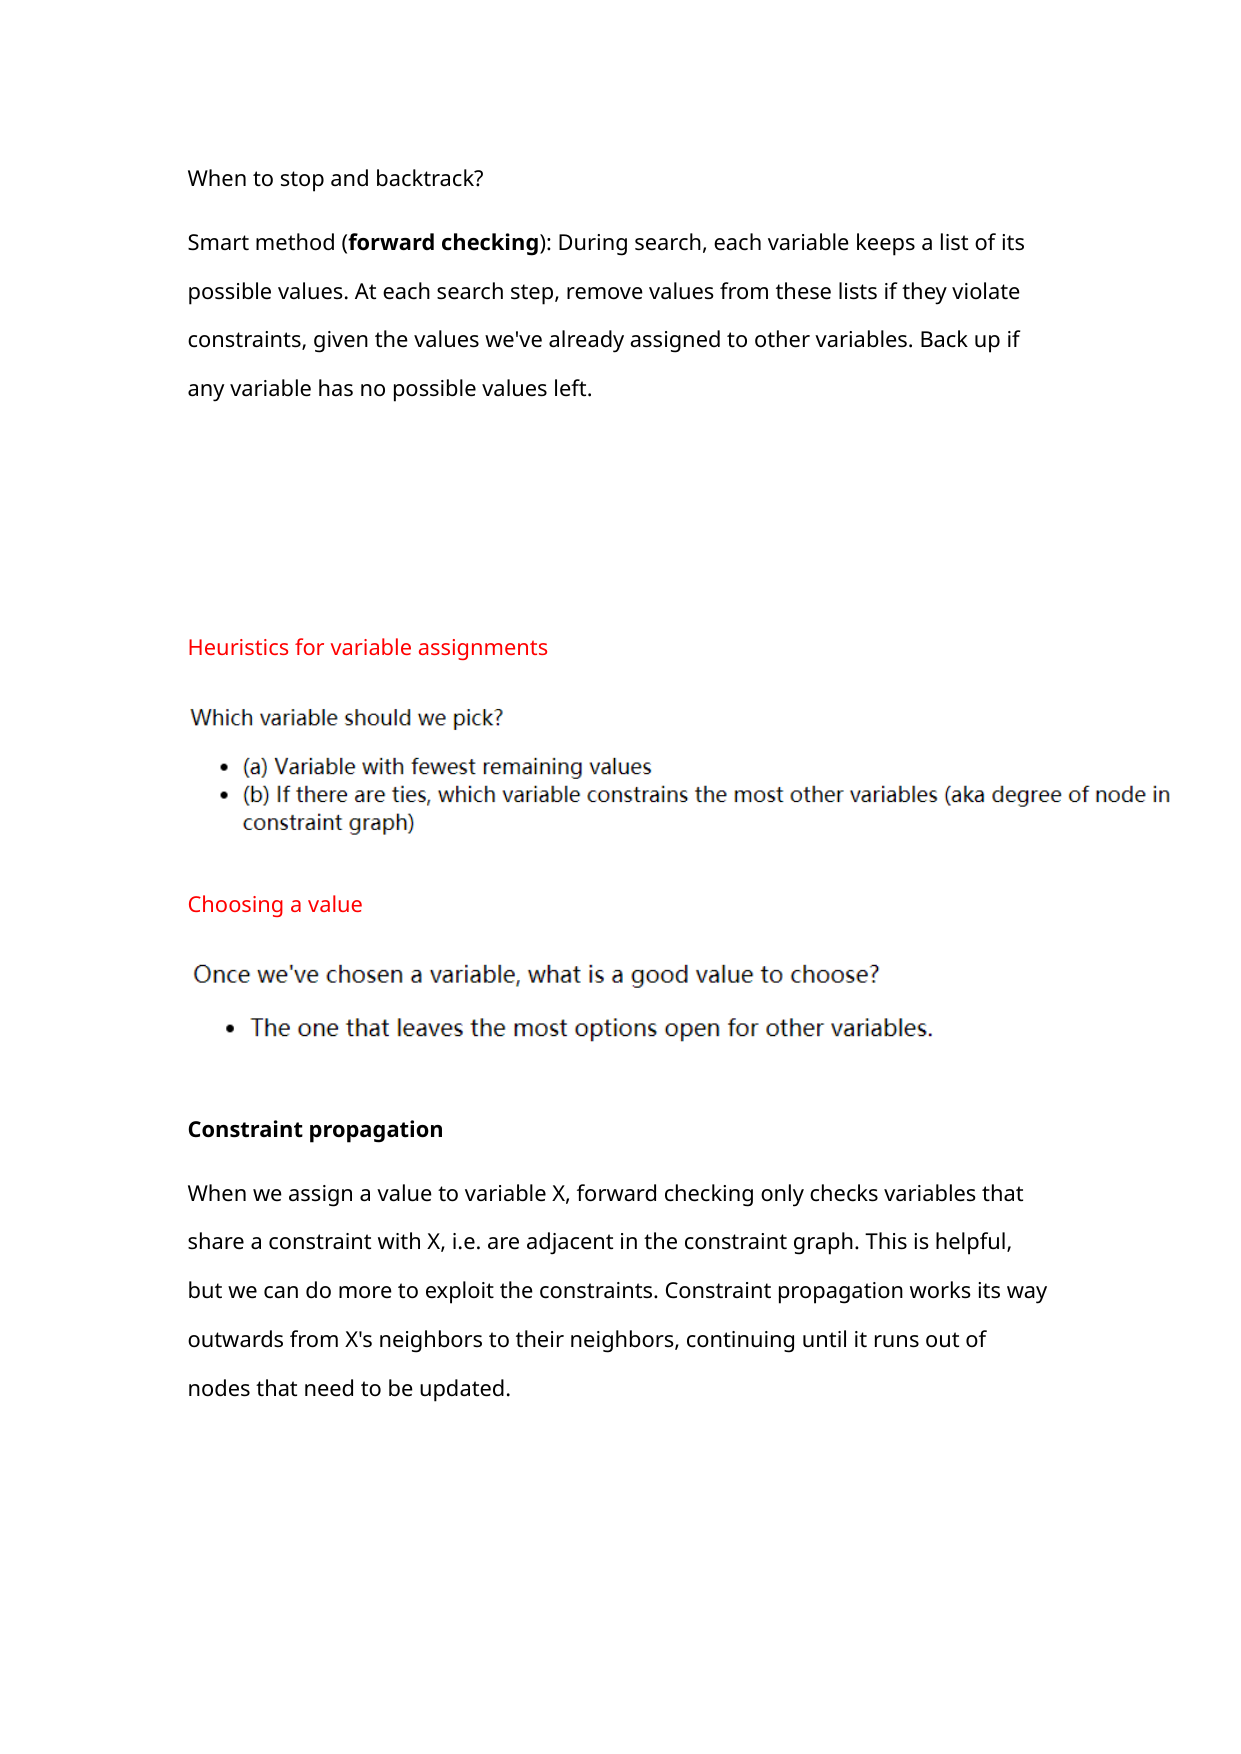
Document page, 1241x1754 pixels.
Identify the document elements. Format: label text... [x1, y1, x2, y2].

text Heuristics for variable assignments [187, 631, 1053, 663]
picture [187, 951, 971, 1063]
text When we assign a value to variable X, forward checking only checks variables that share a constraint with X, i.e. are adjacent in the constraint graph. This is helpful, but we can do more to exploit the constraints. Constraint propagation works its way outwards from X's neighbors to their neighbors, continuing until it runs out of nodes that need to be updated. [187, 1176, 1053, 1404]
picture [187, 694, 1185, 844]
text Constraint propagation [187, 1113, 1053, 1145]
text Choosing a value [187, 888, 1053, 920]
text When to stop and backtrack? [187, 162, 1053, 194]
text Smart method (forward checking): During search, each variable keeps a list of its possible values. At each search step, remove values from these lists if they violate constraints, given the values we've already assigned to other variables. Back up if any variable has no possible values left. [187, 226, 1053, 404]
